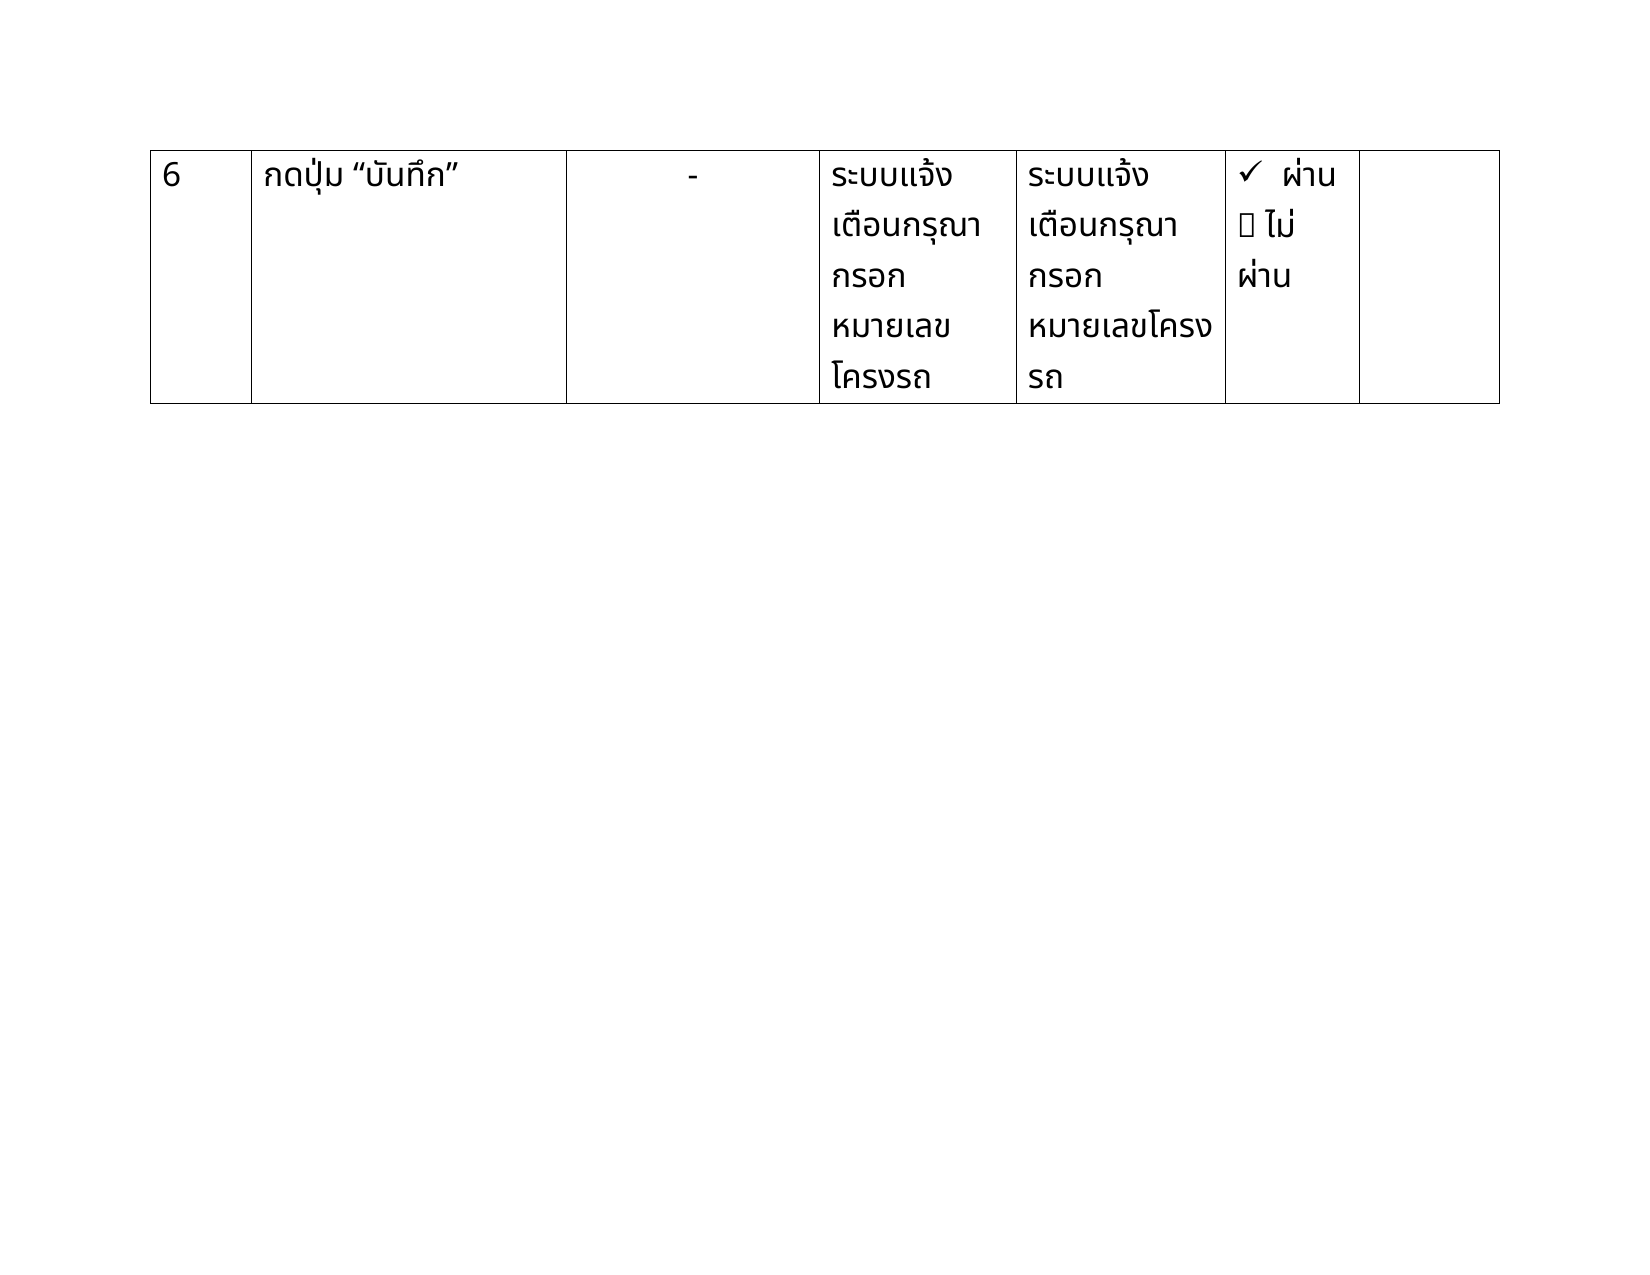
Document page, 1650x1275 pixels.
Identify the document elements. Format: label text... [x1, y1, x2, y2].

table_cell ระบบแจ้งเตือนกรุณากรอกหมายเลขโครงรถ [1017, 151, 1225, 403]
table_cell กดปุ่ม “บันทึก” [252, 151, 566, 403]
table_cell ผ่าน  ไม่ผ่าน [1226, 151, 1359, 403]
table_cell ระบบแจ้งเตือนกรุณากรอกหมายเลขโครงรถ [820, 151, 1016, 403]
table_cell - [567, 151, 819, 403]
table_cell 6 [151, 151, 251, 403]
table_cell [1360, 151, 1499, 403]
